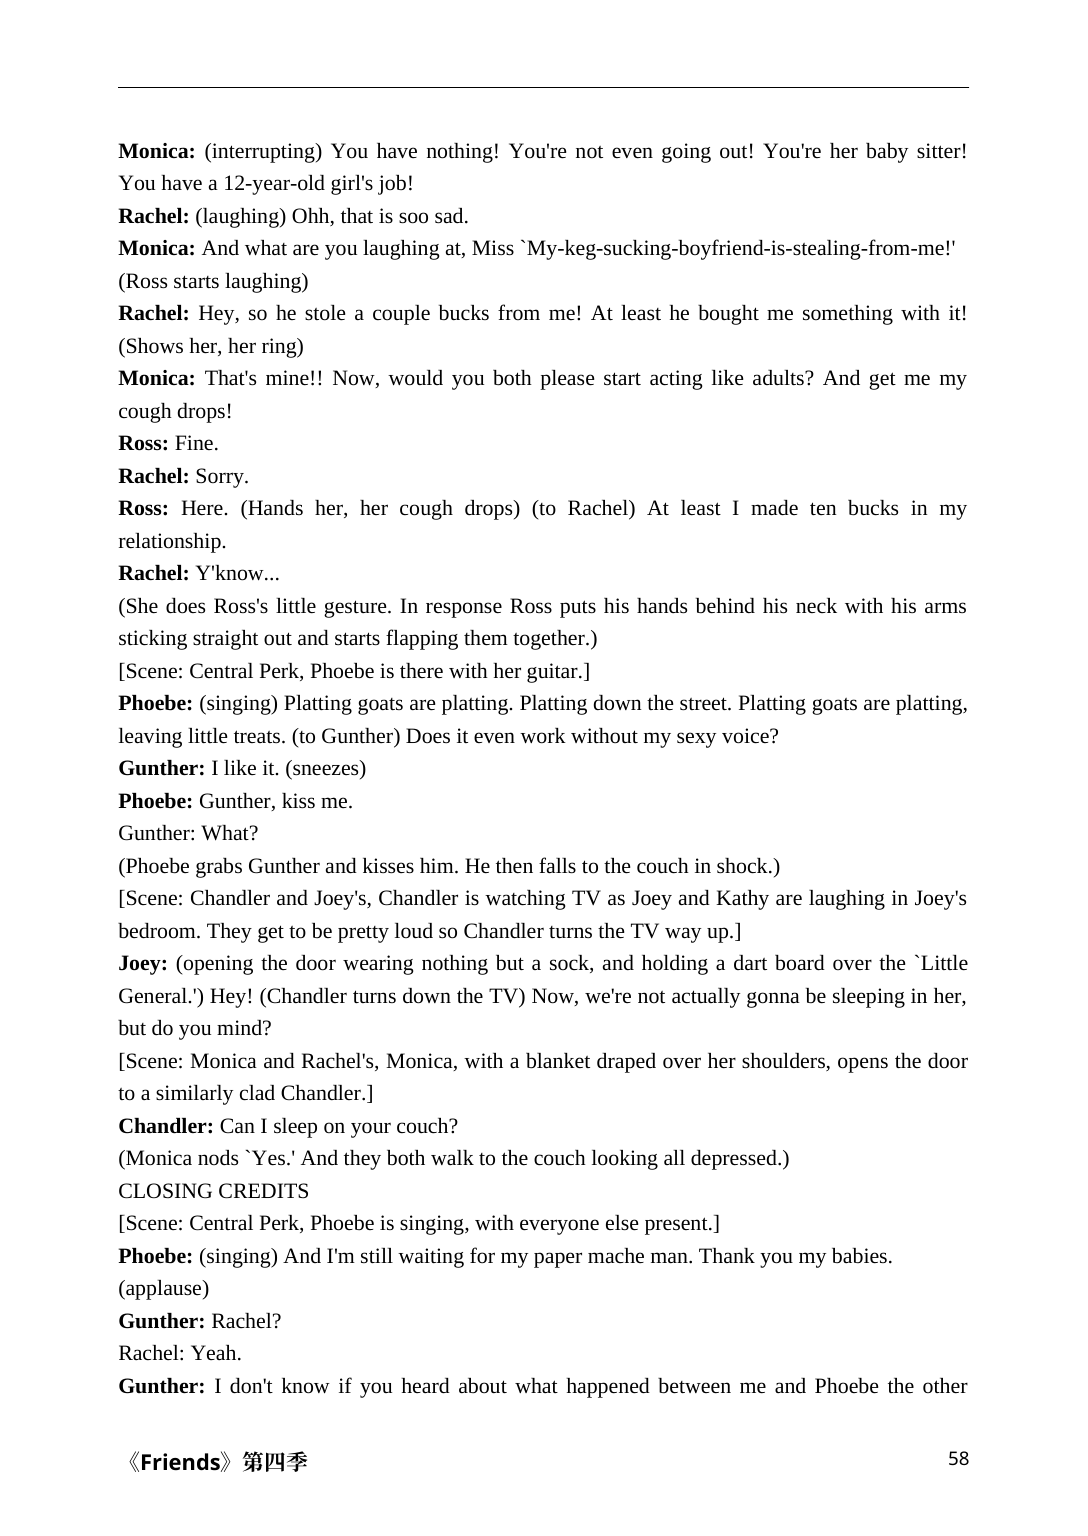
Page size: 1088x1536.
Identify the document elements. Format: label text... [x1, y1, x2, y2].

text Gunther: What? [118, 816, 969, 849]
text (She does Ross's little gesture. In response Ross puts his hands behind his neck with his arms sticking straight out and starts flapping them together.) [118, 589, 969, 654]
text Monica: That's mine!! Now, would you both please start acting like adults? And get me my cough drops! [118, 361, 969, 426]
text Ross: Fine. [118, 426, 969, 459]
text Chandler: Can I sleep on your couch? [118, 1109, 969, 1141]
text CLOSING CREDITS [118, 1174, 969, 1206]
text Joey: (opening the door wearing nothing but a sock, and holding a dart board over the `Little General.') Hey! (Chandler turns down the TV) Now, we're not actually gonna be sleeping in her, but do you mind? [118, 946, 969, 1044]
text (applause) [118, 1271, 969, 1304]
text Rachel: Yeah. [118, 1336, 969, 1369]
text Gunther: Rachel? [118, 1304, 969, 1336]
text Monica: (interrupting) You have nothing! You're not even going out! You're her baby sitter! You have a 12-year-old girl's job! [118, 134, 969, 199]
text Phoebe: Gunther, kiss me. [118, 784, 969, 816]
text Gunther: I like it. (sneezes) [118, 751, 969, 784]
text [Scene: Chandler and Joey's, Chandler is watching TV as Joey and Kathy are laughing in Joey's bedroom. They get to be pretty loud so Chandler turns the TV way up.] [118, 881, 969, 946]
text Rachel: Hey, so he stole a couple bucks from me! At least he bought me something with it! (Shows her, her ring) [118, 296, 969, 361]
text (Phoebe grabs Gunther and kisses him. He then falls to the couch in shock.) [118, 849, 969, 881]
text Phoebe: (singing) And I'm still waiting for my paper mache man. Thank you my babies. [118, 1239, 969, 1271]
text Monica: And what are you laughing at, Miss `My-keg-sucking-boyfriend-is-stealing-from-me!' [118, 231, 969, 264]
text Ross: Here. (Hands her, her cough drops) (to Rachel) At least I made ten bucks in my relationship. [118, 491, 969, 556]
text Phoebe: (singing) Platting goats are platting. Platting down the street. Platting goats are platting, leaving little treats. (to Gunther) Does it even work without my sexy voice? [118, 686, 969, 751]
text [Scene: Monica and Rachel's, Monica, with a blanket draped over her shoulders, opens the door to a similarly clad Chandler.] [118, 1044, 969, 1109]
text [Scene: Central Perk, Phoebe is singing, with everyone else present.] [118, 1206, 969, 1239]
text (Monica nods `Yes.' And they both walk to the couch looking all depressed.) [118, 1141, 969, 1174]
text [Scene: Central Perk, Phoebe is there with her guitar.] [118, 654, 969, 686]
text (Ross starts laughing) [118, 264, 969, 296]
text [118, 1369, 969, 1401]
text Rachel: Y'know... [118, 556, 969, 589]
text Rachel: (laughing) Ohh, that is soo sad. [118, 199, 969, 231]
text Rachel: Sorry. [118, 459, 969, 491]
